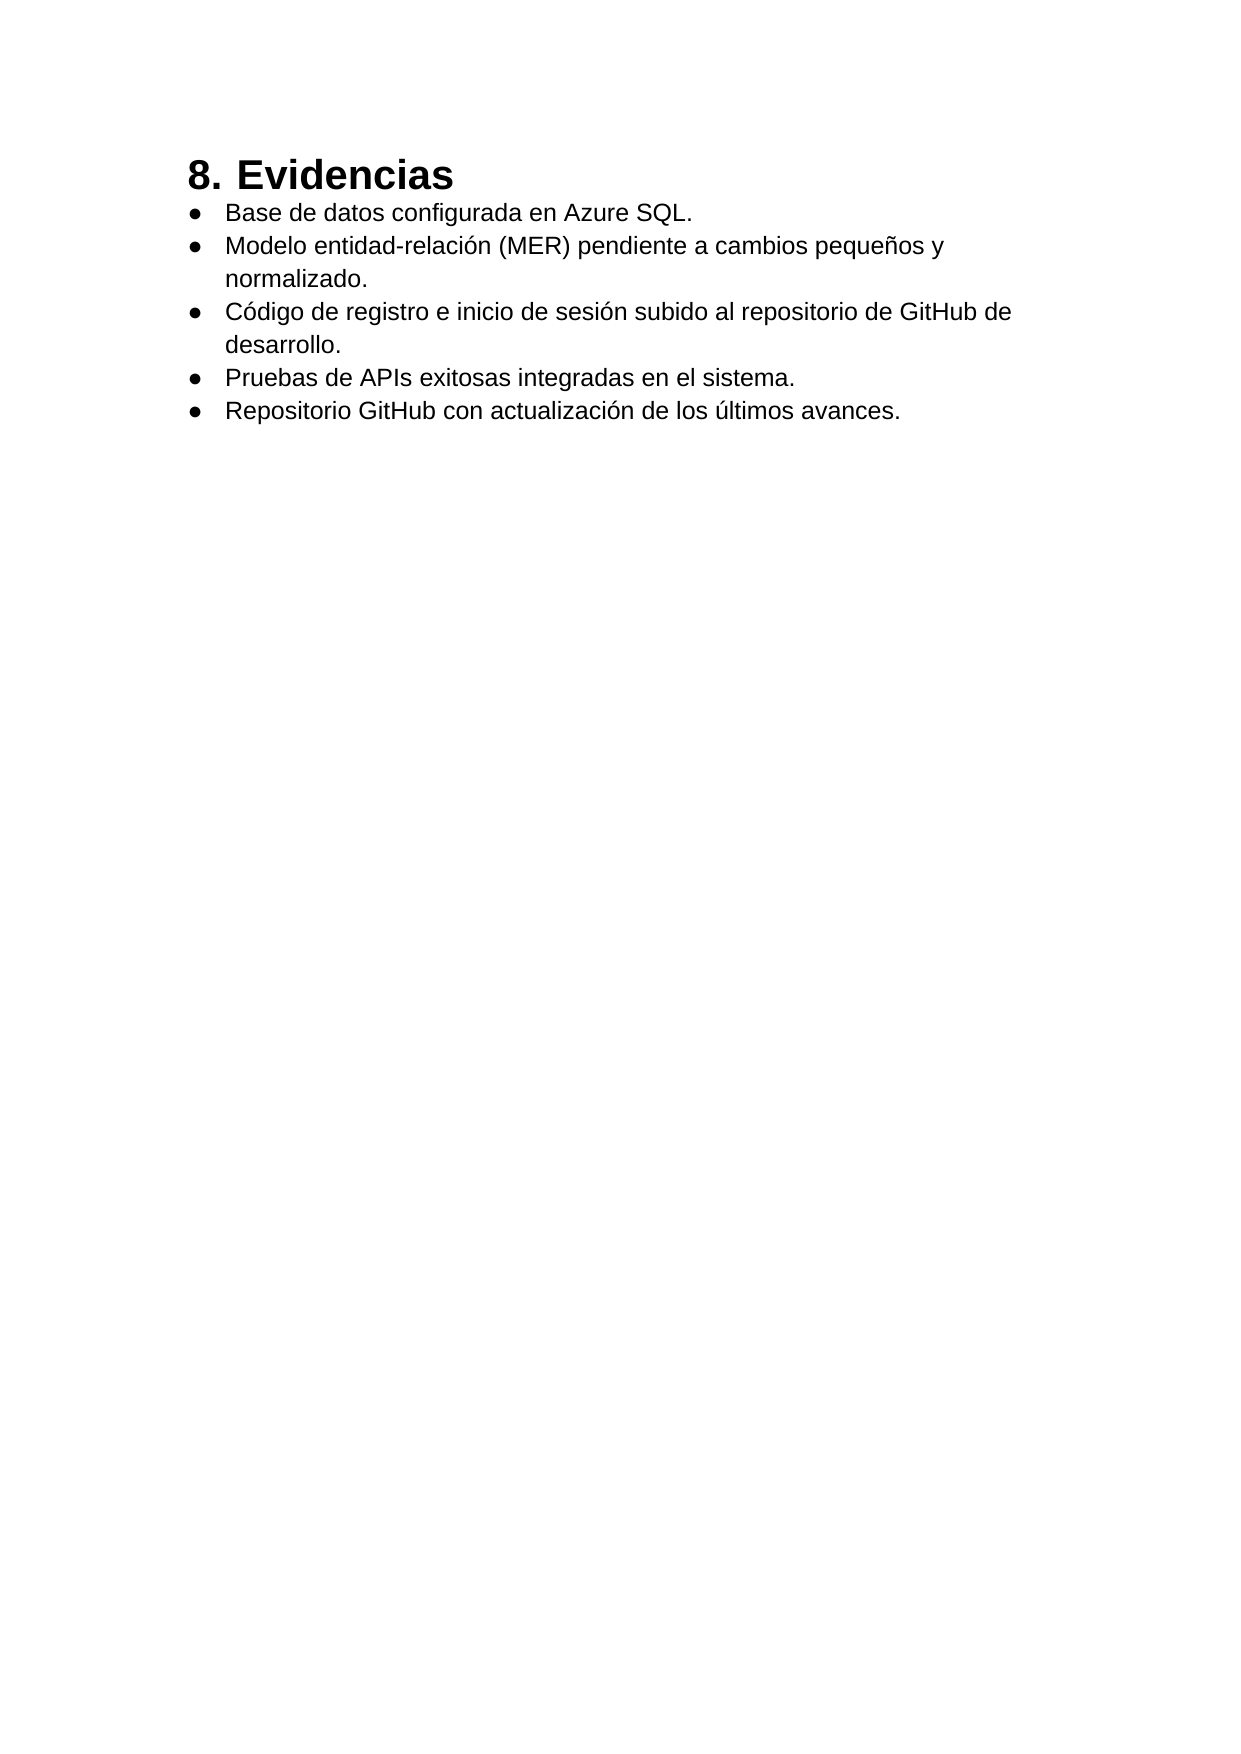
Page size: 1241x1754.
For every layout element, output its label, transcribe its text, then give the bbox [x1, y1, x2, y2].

list Código de registro e inicio de sesión subido al repositorio de GitHub de desarrollo. [187, 297, 1090, 359]
list Repositorio GitHub con actualización de los últimos avances. [187, 396, 1090, 425]
list Modelo entidad-relación (MER) pendiente a cambios pequeños y normalizado. [187, 231, 1090, 293]
list Pruebas de APIs exitosas integradas en el sistema. [187, 363, 1090, 392]
subtitle Evidencias [187, 150, 1090, 198]
list Base de datos configurada en Azure SQL. [187, 198, 1090, 227]
